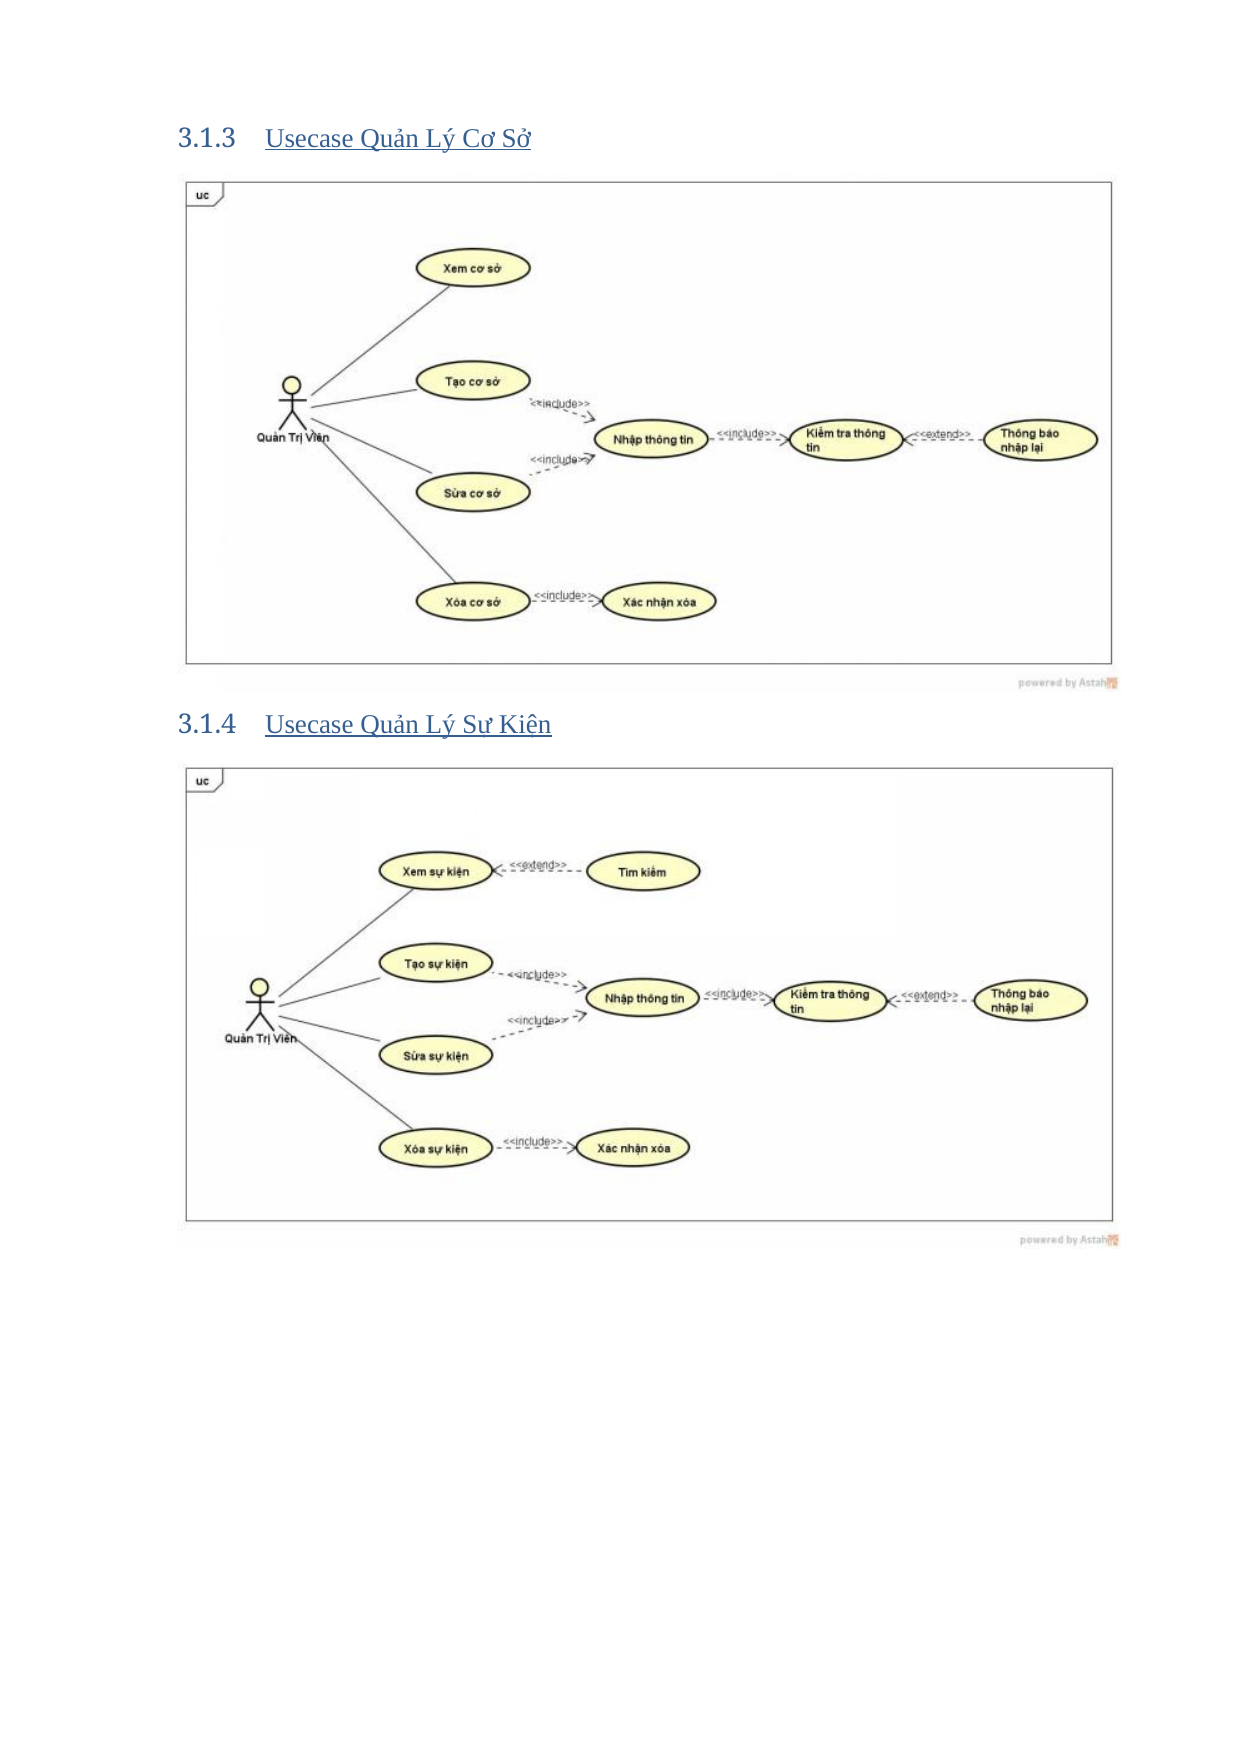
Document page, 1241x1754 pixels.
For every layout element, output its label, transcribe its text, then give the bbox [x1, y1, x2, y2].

list Usecase Quản Lý Sự Kiện [177, 704, 1122, 741]
list Usecase Quản Lý Cơ Sở [177, 118, 1122, 155]
picture [177, 173, 1121, 692]
picture [177, 760, 1122, 1249]
